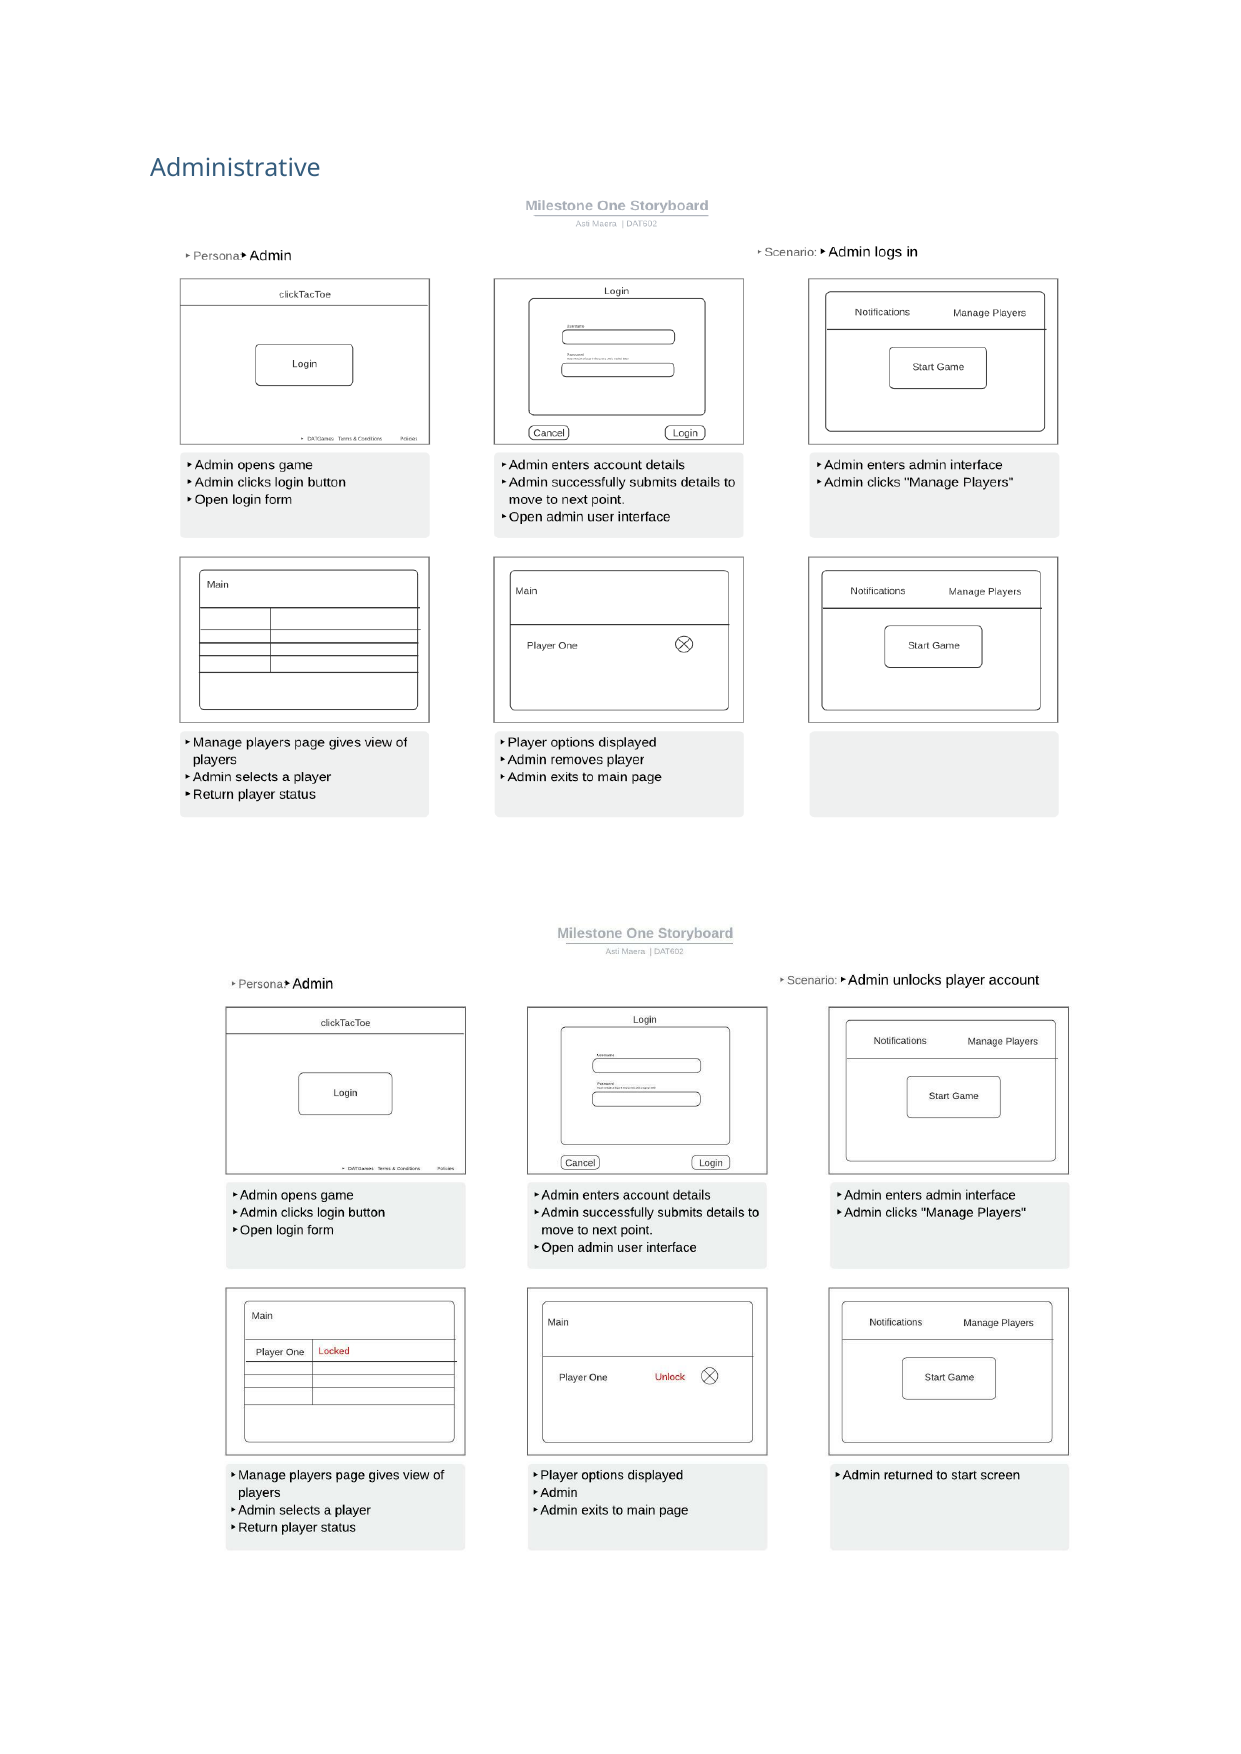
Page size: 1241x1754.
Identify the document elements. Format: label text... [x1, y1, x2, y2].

picture [150, 186, 1091, 861]
subtitle Administrative [150, 150, 1090, 186]
picture [150, 863, 1091, 1572]
